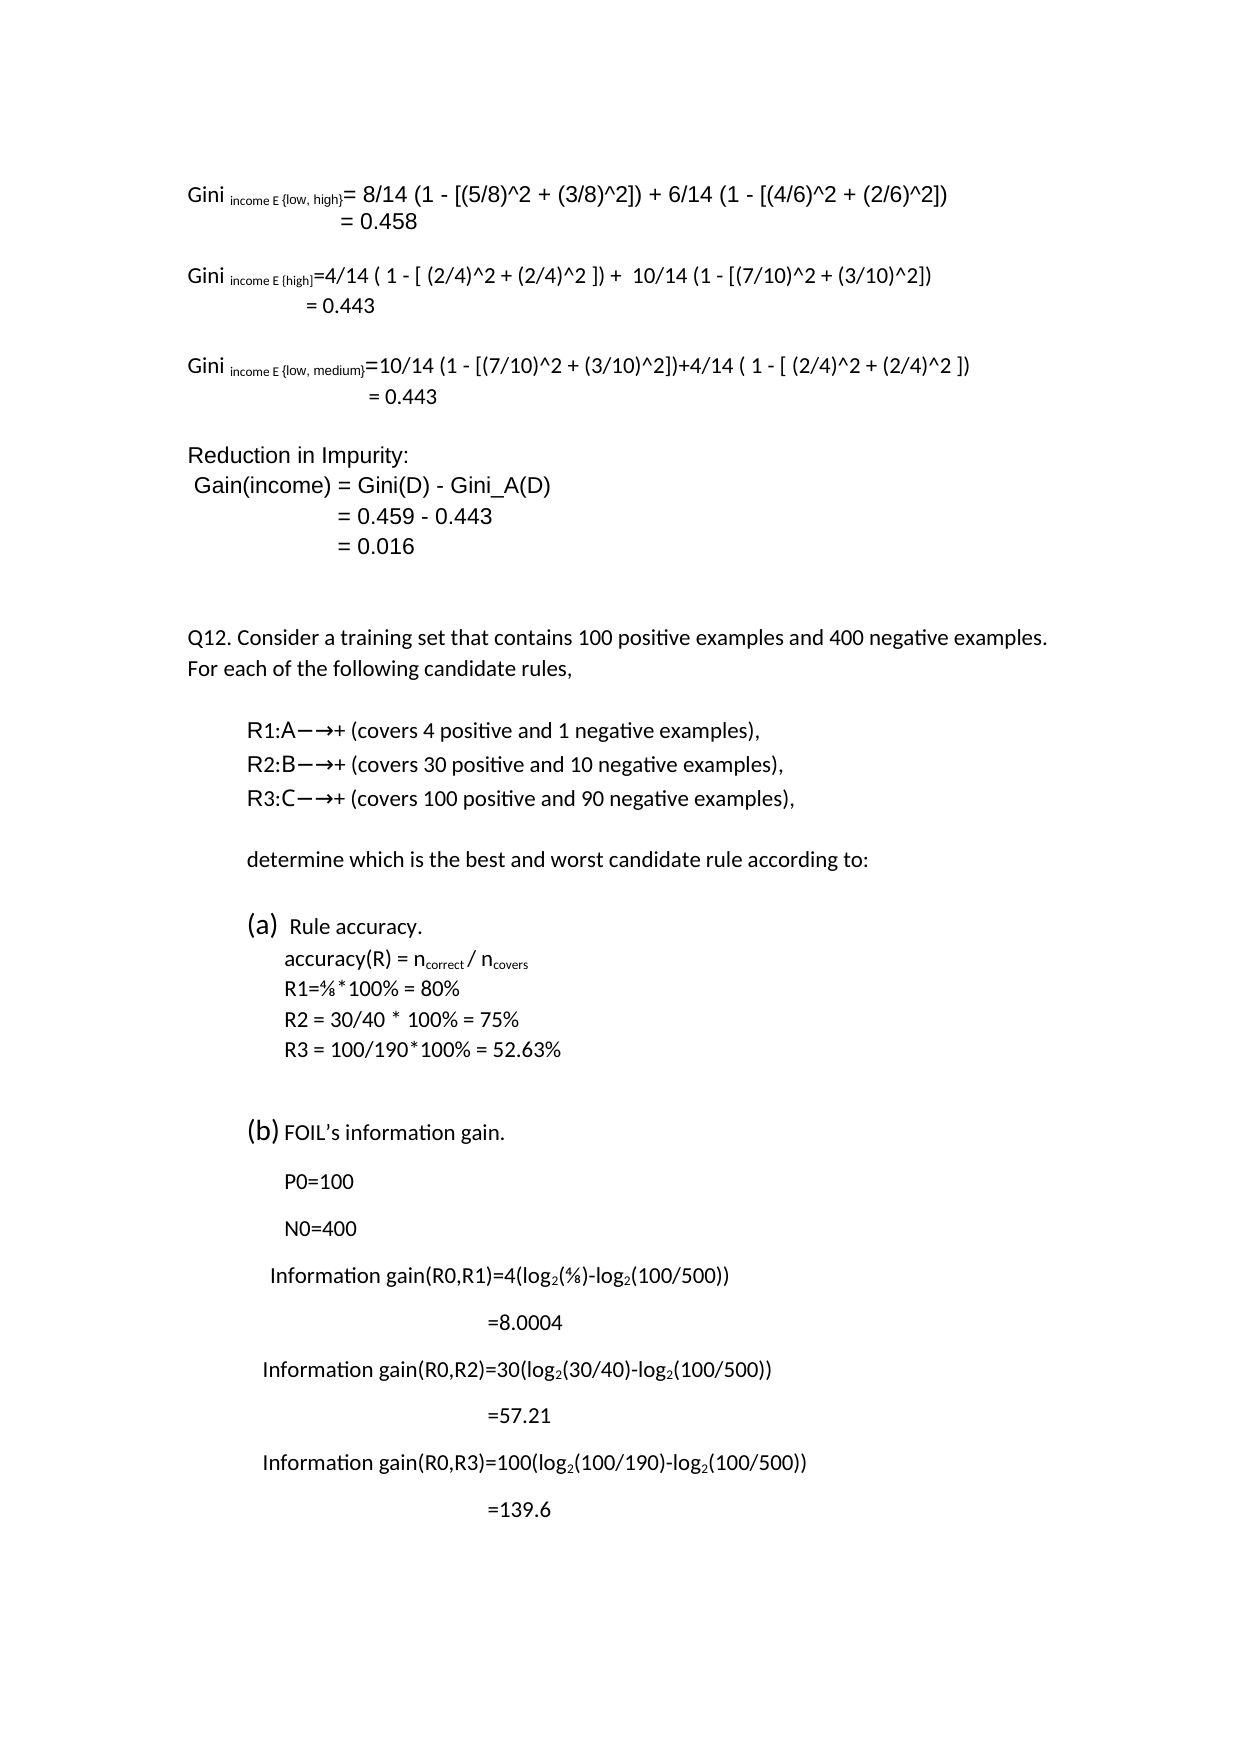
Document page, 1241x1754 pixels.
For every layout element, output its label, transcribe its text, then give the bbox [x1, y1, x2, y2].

text Gain(income) = Gini(D) - Gini_A(D) [187, 472, 1059, 499]
text R1=⅘*100% = 80% [284, 974, 1059, 1003]
list FOIL’s information gain. [247, 1112, 1059, 1148]
text N0=400 [284, 1214, 1059, 1242]
text determine which is the best and worst candidate rule according to: [247, 846, 1059, 873]
text Reduction in Impurity: [187, 442, 1059, 468]
list Rule accuracy. [247, 906, 1059, 942]
text Gini income E {high]=4/14 ( 1 - [ (2/4)^2 + (2/4)^2 ]) + 10/14 (1 - [(7/10)^2 + (3/10)^2]) [187, 261, 1059, 289]
text accuracy(R) = ncorrect / ncovers [284, 944, 1059, 972]
text R1:+ (covers 4 positive and 1 negative examples), [247, 714, 1059, 745]
text Gini income E {low, high}= 8/14 (1 - [(5/8)^2 + (3/8)^2]) + 6/14 (1 - [(4/6)^2 + (2/6)^2]) [187, 180, 1059, 208]
text = 0.459 - 0.443 [187, 503, 1059, 529]
text Information gain(R0,R2)=30(log2(30/40)-log2(100/500)) [187, 1355, 1059, 1383]
text =139.6 [187, 1495, 1059, 1523]
text = 0.443 [187, 382, 1059, 410]
text R2 = 30/40 * 100% = 75% [284, 1005, 1059, 1033]
text R3:+ (covers 100 positive and 90 negative examples), [247, 782, 1059, 813]
text Gini income E {low, medium}=10/14 (1 - [(7/10)^2 + (3/10)^2])+4/14 ( 1 - [ (2/4)^2 + (2/4)^2 ]) [187, 352, 1059, 379]
text = 0.458 [187, 208, 1059, 234]
text R2:+ (covers 30 positive and 10 negative examples), [247, 748, 1059, 779]
text R3 = 100/190*100% = 52.63% [284, 1035, 1059, 1063]
text P0=100 [284, 1167, 1059, 1195]
text =8.0004 [187, 1308, 1059, 1336]
text = 0.016 [187, 533, 1059, 559]
text = 0.443 [187, 291, 1059, 319]
text Information gain(R0,R3)=100(log2(100/190)-log2(100/500)) [187, 1448, 1059, 1476]
text Information gain(R0,R1)=4(log2(⅘)-log2(100/500)) [187, 1261, 1059, 1289]
text Q12. Consider a training set that contains 100 positive examples and 400 negative examples. For each of the following candidate rules, [187, 623, 1059, 682]
text =57.21 [187, 1402, 1059, 1429]
